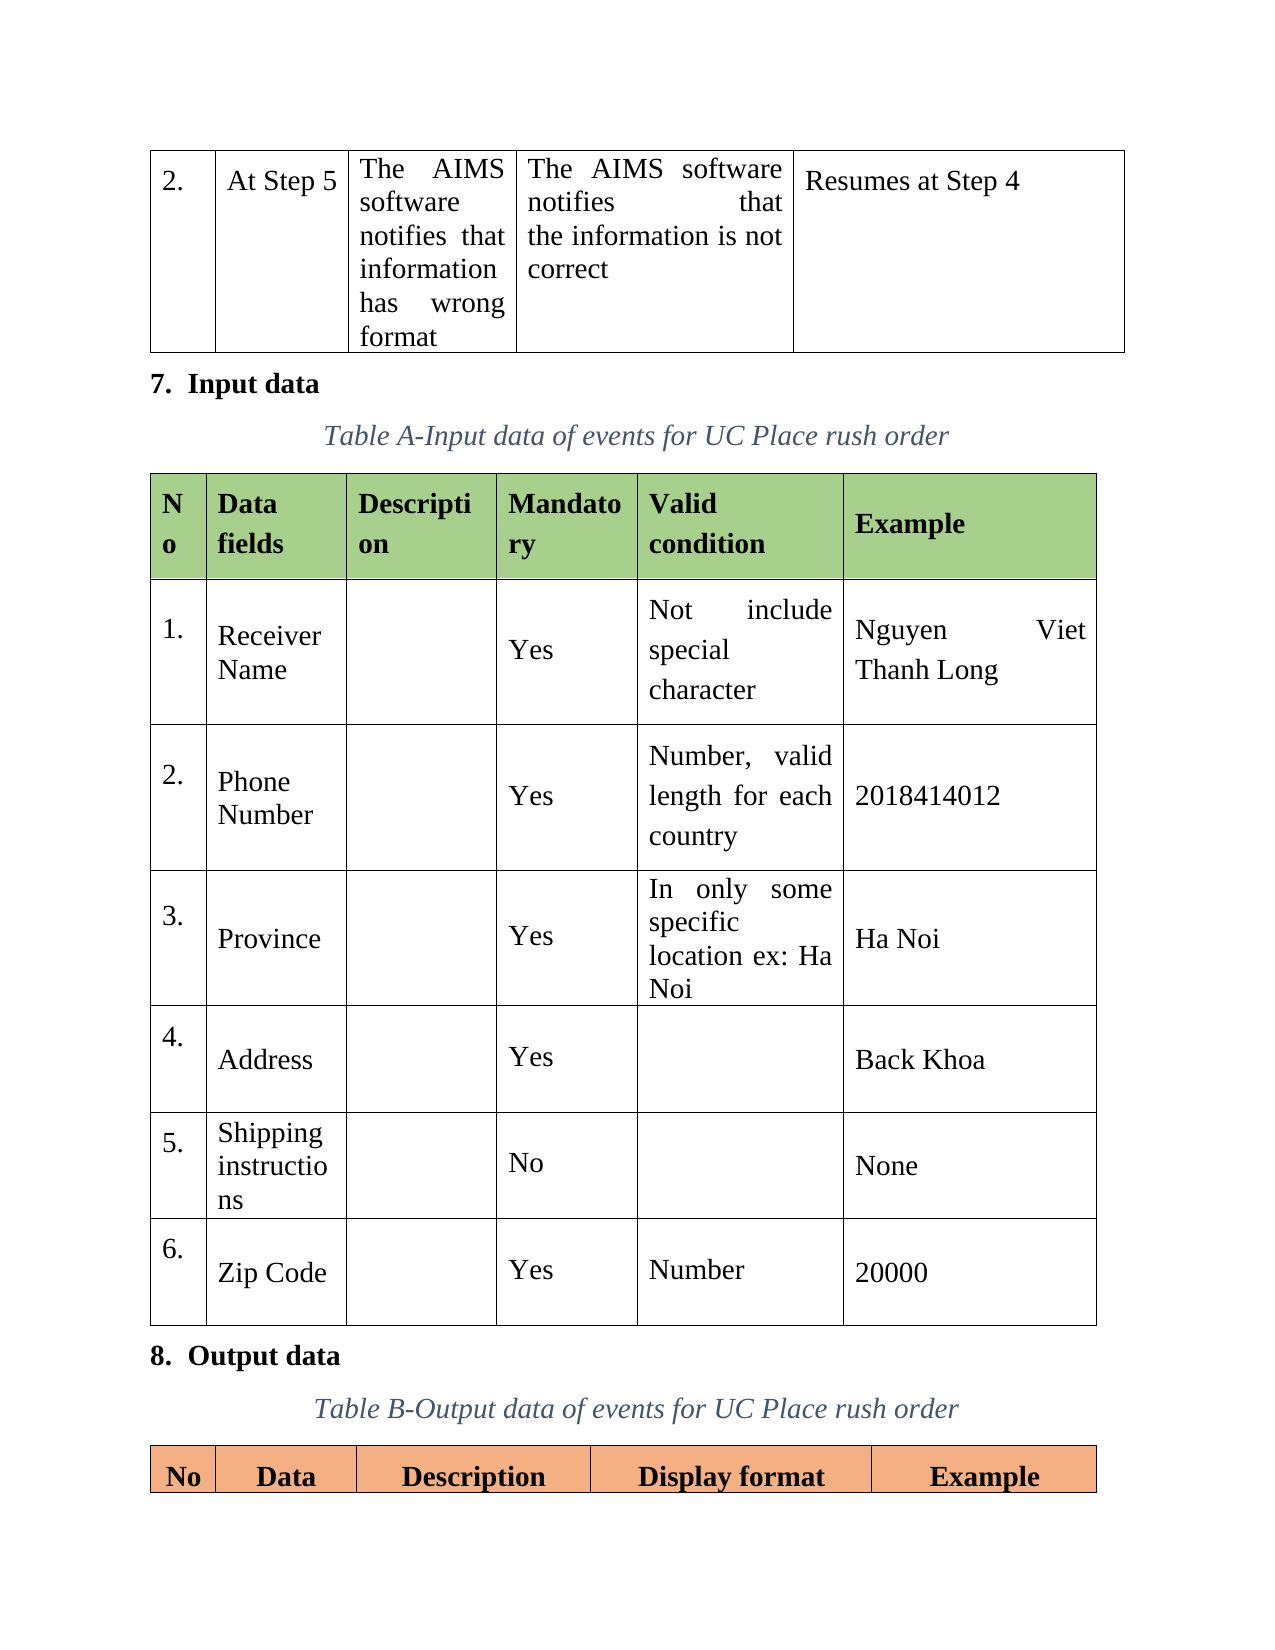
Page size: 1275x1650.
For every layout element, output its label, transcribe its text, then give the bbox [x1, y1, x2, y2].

table_cell Ha Noi [844, 871, 1096, 1005]
table_cell Not include special character [638, 580, 843, 724]
table_header No [151, 1446, 215, 1492]
table_cell Province [207, 871, 346, 1005]
text Table B-Output data of events for UC Place rush order [150, 1391, 1125, 1424]
table_cell 2018414012 [844, 725, 1096, 870]
table_cell [347, 1219, 496, 1324]
table_cell [638, 1006, 843, 1112]
table_cell At Step 5 [216, 151, 348, 352]
table_cell The AIMS software notifies that the information is not correct [517, 151, 793, 352]
table_cell [347, 1006, 496, 1112]
table_header Description [357, 1446, 590, 1492]
table_cell [151, 871, 206, 1005]
table_cell Yes [497, 580, 637, 724]
table_cell 20000 [844, 1219, 1096, 1324]
table_cell Yes [497, 1006, 637, 1112]
table_cell [151, 1219, 206, 1324]
list Input data [150, 366, 1125, 399]
table_cell Yes [497, 871, 637, 1005]
table_cell [638, 1113, 843, 1218]
table_cell [347, 1113, 496, 1218]
table_cell Yes [497, 1219, 637, 1324]
table_cell [151, 725, 206, 870]
list Output data [150, 1338, 1125, 1372]
table_cell None [844, 1113, 1096, 1218]
table_header Description [347, 474, 496, 578]
table_cell Nguyen Viet Thanh Long [844, 580, 1096, 724]
table_header Data fields [207, 474, 346, 578]
table_cell Number, valid length for each country [638, 725, 843, 870]
table_header Example [872, 1446, 1096, 1492]
table_cell Phone Number [207, 725, 346, 870]
table_cell In only some specific location ex: Ha Noi [638, 871, 843, 1005]
table_cell Shipping instructions [207, 1113, 346, 1218]
table_cell [347, 725, 496, 870]
table_cell No [497, 1113, 637, 1218]
table_cell [151, 580, 206, 724]
table_header Display format [591, 1446, 871, 1492]
table_header Data fields [216, 1446, 356, 1492]
table_cell Zip Code [207, 1219, 346, 1324]
table_cell [151, 1113, 206, 1218]
table_header Valid condition [638, 474, 843, 578]
table_cell The AIMS software notifies that information has wrong format [349, 151, 516, 352]
table_cell Receiver Name [207, 580, 346, 724]
table_header Mandatory [497, 474, 637, 578]
table_cell Yes [497, 725, 637, 870]
table_cell Back Khoa [844, 1006, 1096, 1112]
table_cell [151, 151, 215, 352]
table_cell [151, 1006, 206, 1112]
table_cell Resumes at Step 4 [794, 151, 1124, 352]
text Table A-Input data of events for UC Place rush order [150, 418, 1125, 452]
table_cell Address [207, 1006, 346, 1112]
table_cell Number [638, 1219, 843, 1324]
table_cell [347, 871, 496, 1005]
table_cell [347, 580, 496, 724]
table_header Example [844, 474, 1096, 578]
table_header No [151, 474, 206, 578]
